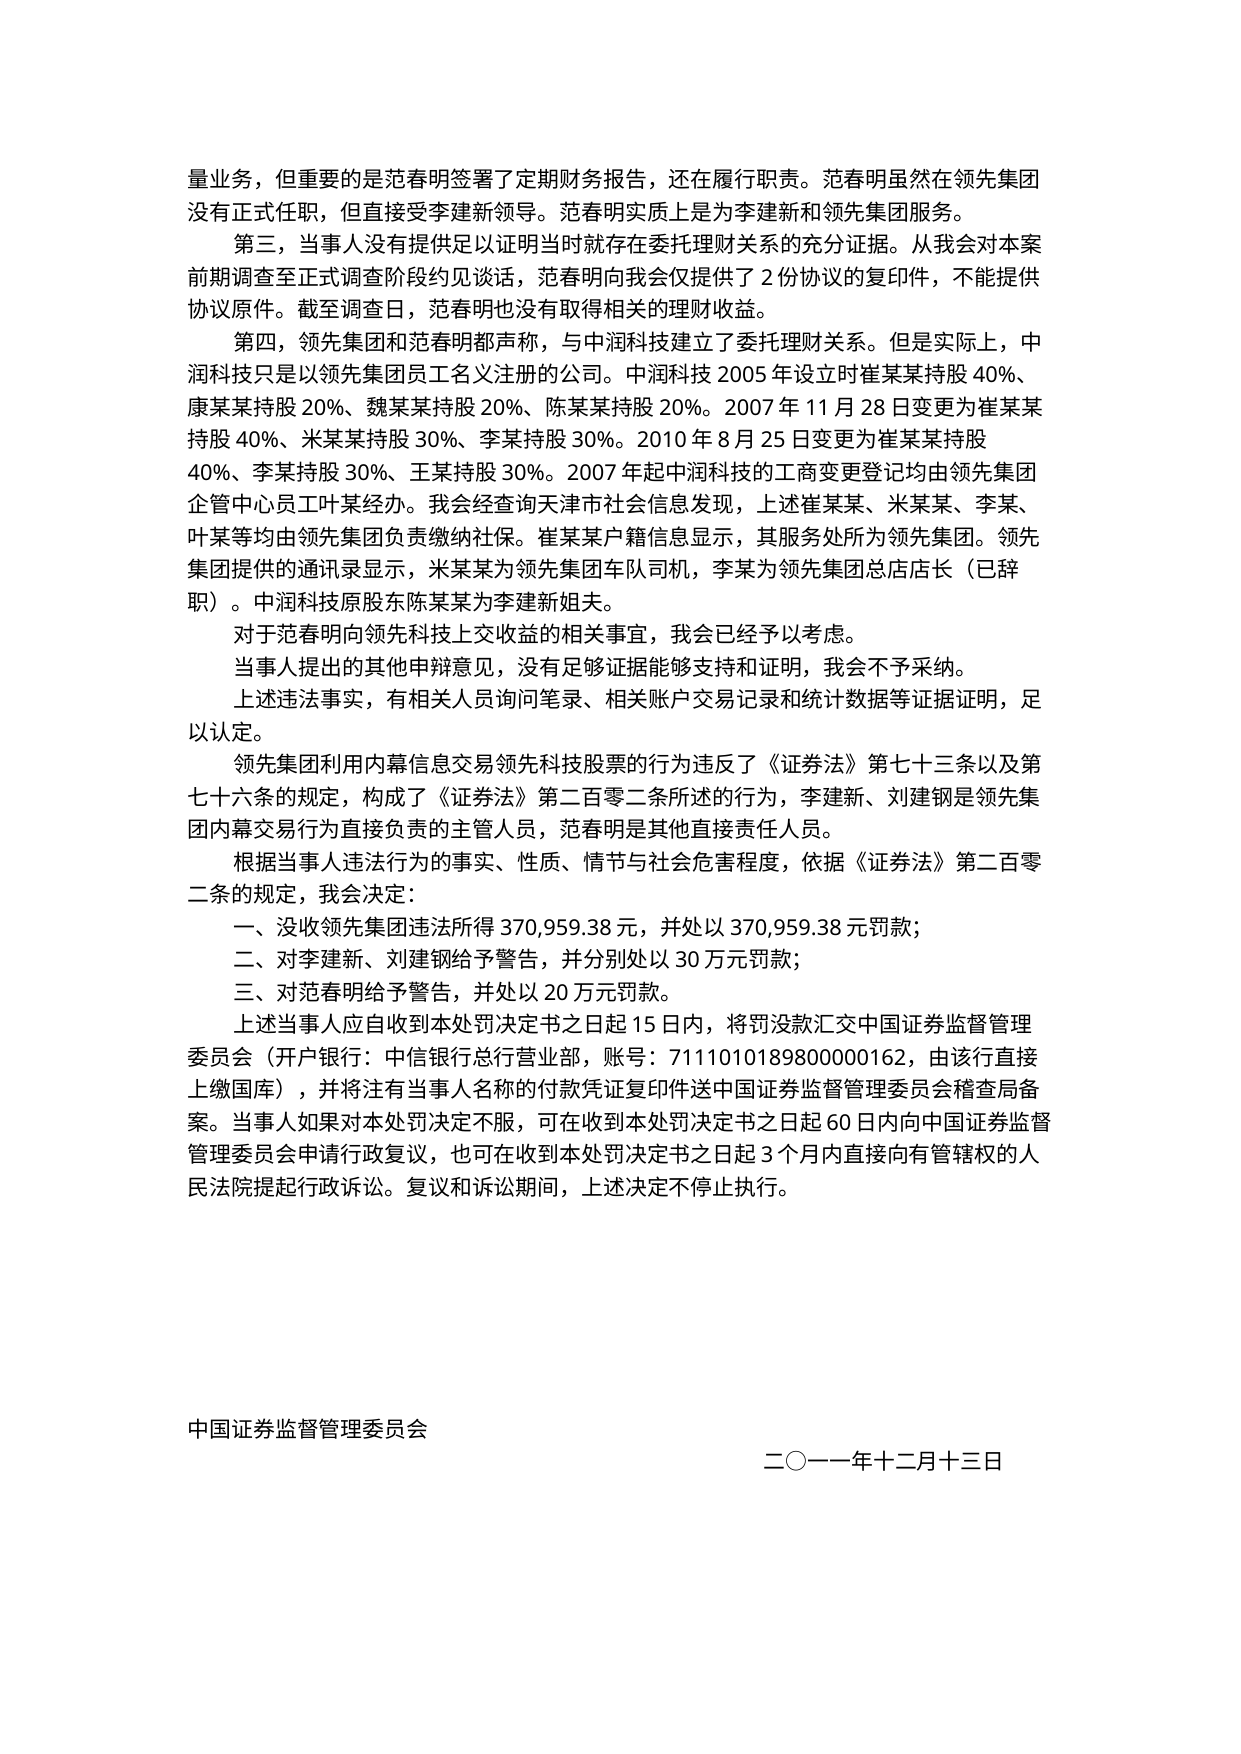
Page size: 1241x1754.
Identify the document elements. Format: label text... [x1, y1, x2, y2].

text 二○一一年十二月十三日 [187, 1444, 1053, 1476]
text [187, 162, 1053, 227]
text 当事人提出的其他申辩意见，没有足够证据能够支持和证明，我会不予采纳。 [187, 649, 1053, 682]
text 上述当事人应自收到本处罚决定书之日起15日内，将罚没款汇交中国证券监督管理委员会（开户银行：中信银行总行营业部，账号：7111010189800000162，由该行直接上缴国库），并将注有当事人名称的付款凭证复印件送中国证券监督管理委员会稽查局备案。当事人如果对本处罚决定不服，可在收到本处罚决定书之日起60日内向中国证券监督管理委员会申请行政复议，也可在收到本处罚决定书之日起3个月内直接向有管辖权的人民法院提起行政诉讼。复议和诉讼期间，上述决定不停止执行。 [187, 1007, 1053, 1202]
text 中国证券监督管理委员会 [187, 1379, 1053, 1444]
text 第三，当事人没有提供足以证明当时就存在委托理财关系的充分证据。从我会对本案前期调查至正式调查阶段约见谈话，范春明向我会仅提供了2份协议的复印件，不能提供协议原件。截至调查日，范春明也没有取得相关的理财收益。 [187, 227, 1053, 324]
text 三、对范春明给予警告，并处以20万元罚款。 [187, 974, 1053, 1007]
text 根据当事人违法行为的事实、性质、情节与社会危害程度，依据《证券法》第二百零二条的规定，我会决定： [187, 844, 1053, 909]
text 一、没收领先集团违法所得370,959.38元，并处以370,959.38元罚款； [187, 909, 1053, 942]
text 上述违法事实，有相关人员询问笔录、相关账户交易记录和统计数据等证据证明，足以认定。 [187, 682, 1053, 747]
text 二、对李建新、刘建钢给予警告，并分别处以30万元罚款； [187, 942, 1053, 974]
text 对于范春明向领先科技上交收益的相关事宜，我会已经予以考虑。 [187, 617, 1053, 649]
text 第四，领先集团和范春明都声称，与中润科技建立了委托理财关系。但是实际上，中润科技只是以领先集团员工名义注册的公司。中润科技2005年设立时崔某某持股40%、康某某持股20%、魏某某持股20%、陈某某持股20%。2007年11月28日变更为崔某某持股40%、米某某持股30%、李某持股30%。2010年8月25日变更为崔某某持股40%、李某持股30%、王某持股30%。2007年起中润科技的工商变更登记均由领先集团企管中心员工叶某经办。我会经查询天津市社会信息发现，上述崔某某、米某某、李某、叶某等均由领先集团负责缴纳社保。崔某某户籍信息显示，其服务处所为领先集团。领先集团提供的通讯录显示，米某某为领先集团车队司机，李某为领先集团总店店长（已辞职）。中润科技原股东陈某某为李建新姐夫。 [187, 324, 1053, 617]
text 领先集团利用内幕信息交易领先科技股票的行为违反了《证券法》第七十三条以及第七十六条的规定，构成了《证券法》第二百零二条所述的行为，李建新、刘建钢是领先集团内幕交易行为直接负责的主管人员，范春明是其他直接责任人员。 [187, 747, 1053, 844]
